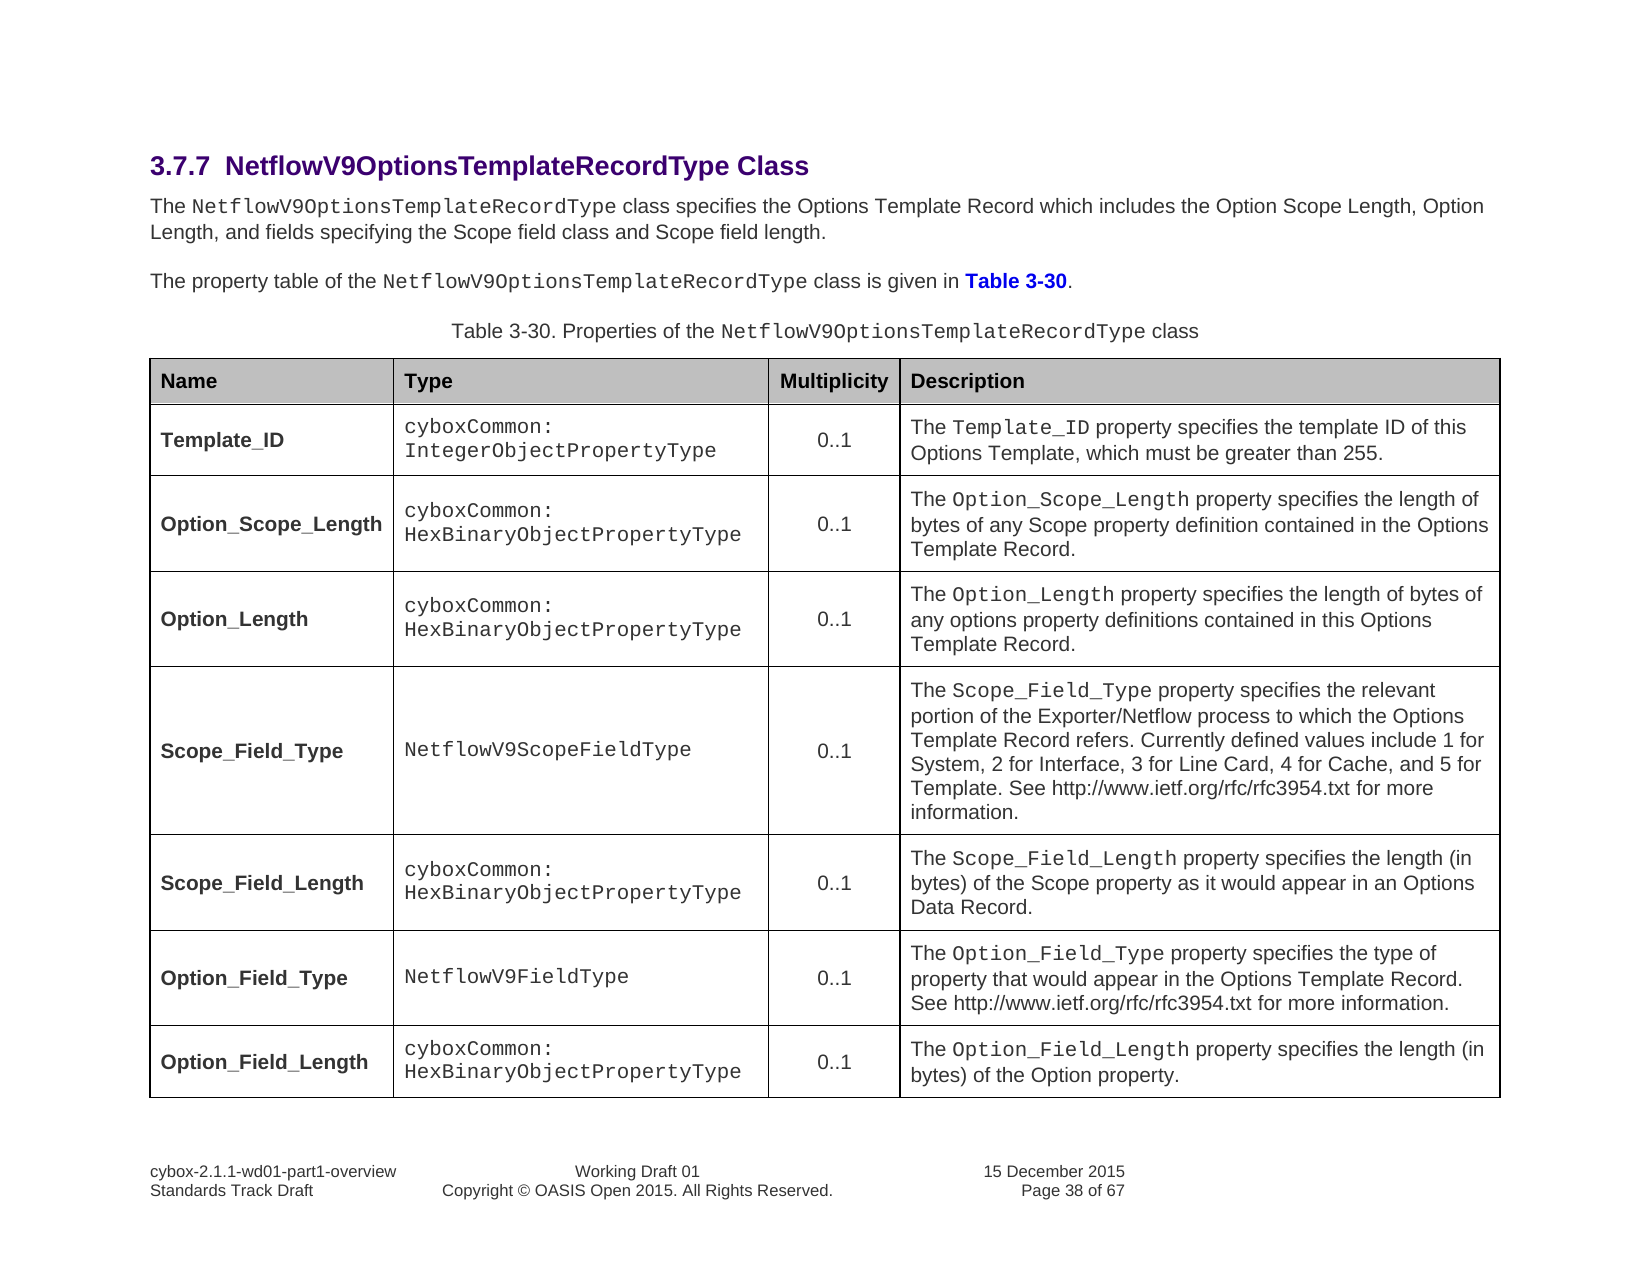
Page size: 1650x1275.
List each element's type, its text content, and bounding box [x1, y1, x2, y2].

table_cell cyboxCommon: HexBinaryObjectPropertyType [394, 572, 768, 666]
table_cell cyboxCommon: HexBinaryObjectPropertyType [394, 476, 768, 571]
table_header Name [151, 359, 393, 403]
table_cell Template_ID [151, 405, 393, 475]
table_cell 0..1 [769, 476, 899, 571]
table_cell The Scope_Field_Type property specifies the relevant portion of the Exporter/Netflow process to which the Options Template Record refers. Currently defined values include 1 for System, 2 for Interface, 3 for Line Card, 4 for Cache, and 5 for Template. See http://www.ietf.org/rfc/rfc3954.txt for more information. [901, 667, 1499, 834]
table_cell 0..1 [769, 405, 899, 475]
table_cell The Scope_Field_Length property specifies the length (in bytes) of the Scope property as it would appear in an Options Data Record. [901, 835, 1499, 929]
table_cell The Option_Length property specifies the length of bytes of any options property definitions contained in this Options Template Record. [901, 572, 1499, 666]
table_header Multiplicity [769, 359, 899, 403]
table_cell The Option_Field_Length property specifies the length (in bytes) of the Option property. [901, 1026, 1499, 1097]
table_cell 0..1 [769, 835, 899, 929]
table_cell cyboxCommon: HexBinaryObjectPropertyType [394, 1026, 768, 1097]
table_cell NetflowV9FieldType [394, 931, 768, 1025]
table_header Description [901, 359, 1499, 403]
table_cell The Option_Scope_Length property specifies the length of bytes of any Scope property definition contained in the Options Template Record. [901, 476, 1499, 571]
text The NetflowV9OptionsTemplateRecordType class specifies the Options Template Record which includes the Option Scope Length, Option Length, and fields specifying the Scope field class and Scope field length. [150, 194, 1500, 243]
table_cell 0..1 [769, 1026, 899, 1097]
table_cell Option_Field_Type [151, 931, 393, 1025]
table_cell Scope_Field_Type [151, 667, 393, 834]
table_cell Option_Length [151, 572, 393, 666]
table_cell NetflowV9ScopeFieldType [394, 667, 768, 834]
table_header Type [394, 359, 768, 403]
subtitle NetflowV9OptionsTemplateRecordType Class [150, 150, 1500, 181]
table_cell The Template_ID property specifies the template ID of this Options Template, which must be greater than 255. [901, 405, 1499, 475]
table_cell cyboxCommon: HexBinaryObjectPropertyType [394, 835, 768, 929]
table_cell cyboxCommon: IntegerObjectPropertyType [394, 405, 768, 475]
table_cell Option_Scope_Length [151, 476, 393, 571]
table_cell Scope_Field_Length [151, 835, 393, 929]
table_cell 0..1 [769, 667, 899, 834]
table_cell 0..1 [769, 931, 899, 1025]
table_cell 0..1 [769, 572, 899, 666]
table_cell Option_Field_Length [151, 1026, 393, 1097]
